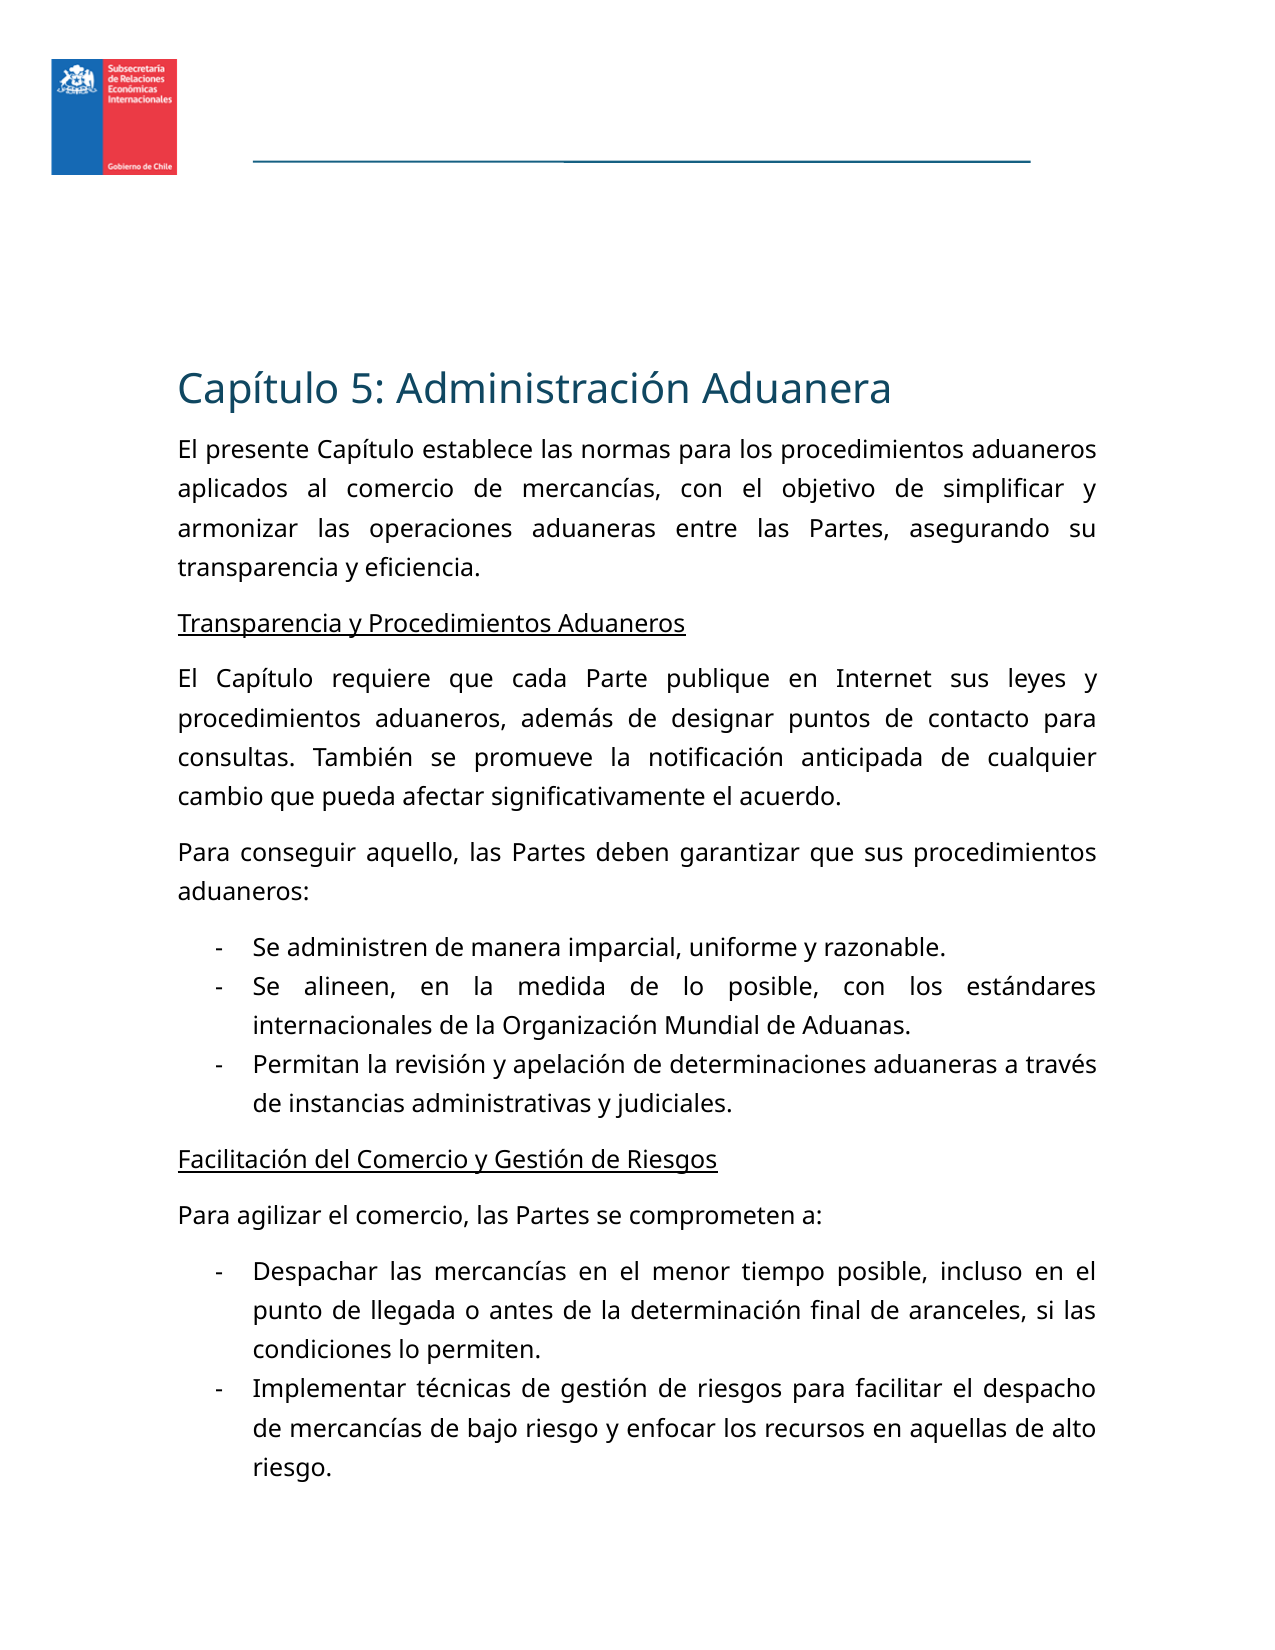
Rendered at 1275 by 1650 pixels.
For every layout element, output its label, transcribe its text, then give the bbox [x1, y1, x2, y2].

text Para conseguir aquello, las Partes deben garantizar que sus procedimientos aduaneros: [177, 834, 1098, 908]
text Facilitación del Comercio y Gestión de Riesgos [177, 1142, 1098, 1176]
list Despachar las mercancías en el menor tiempo posible, incluso en el punto de llegada o antes de la determinación final de aranceles, si las condiciones lo permiten. [215, 1254, 1098, 1366]
list Implementar técnicas de gestión de riesgos para facilitar el despacho de mercancías de bajo riesgo y enfocar los recursos en aquellas de alto riesgo. [215, 1371, 1098, 1483]
text Para agilizar el comercio, las Partes se comprometen a: [177, 1198, 1098, 1232]
list Se alineen, en la medida de lo posible, con los estándares internacionales de la Organización Mundial de Aduanas. [215, 969, 1098, 1042]
text El Capítulo requiere que cada Parte publique en Internet sus leyes y procedimientos aduaneros, además de designar puntos de contacto para consultas. También se promueve la notificación anticipada de cualquier cambio que pueda afectar significativamente el acuerdo. [177, 661, 1098, 813]
text Transparencia y Procedimientos Aduaneros [177, 605, 1098, 639]
subtitle Capítulo 5: Administración Aduanera [177, 358, 1098, 415]
text El presente Capítulo establece las normas para los procedimientos aduaneros aplicados al comercio de mercancías, con el objetivo de simplificar y armonizar las operaciones aduaneras entre las Partes, asegurando su transparencia y eficiencia. [177, 432, 1098, 583]
list Se administren de manera imparcial, uniforme y razonable. [215, 929, 1098, 963]
picture [51, 59, 178, 175]
list Permitan la revisión y apelación de determinaciones aduaneras a través de instancias administrativas y judiciales. [215, 1047, 1098, 1120]
